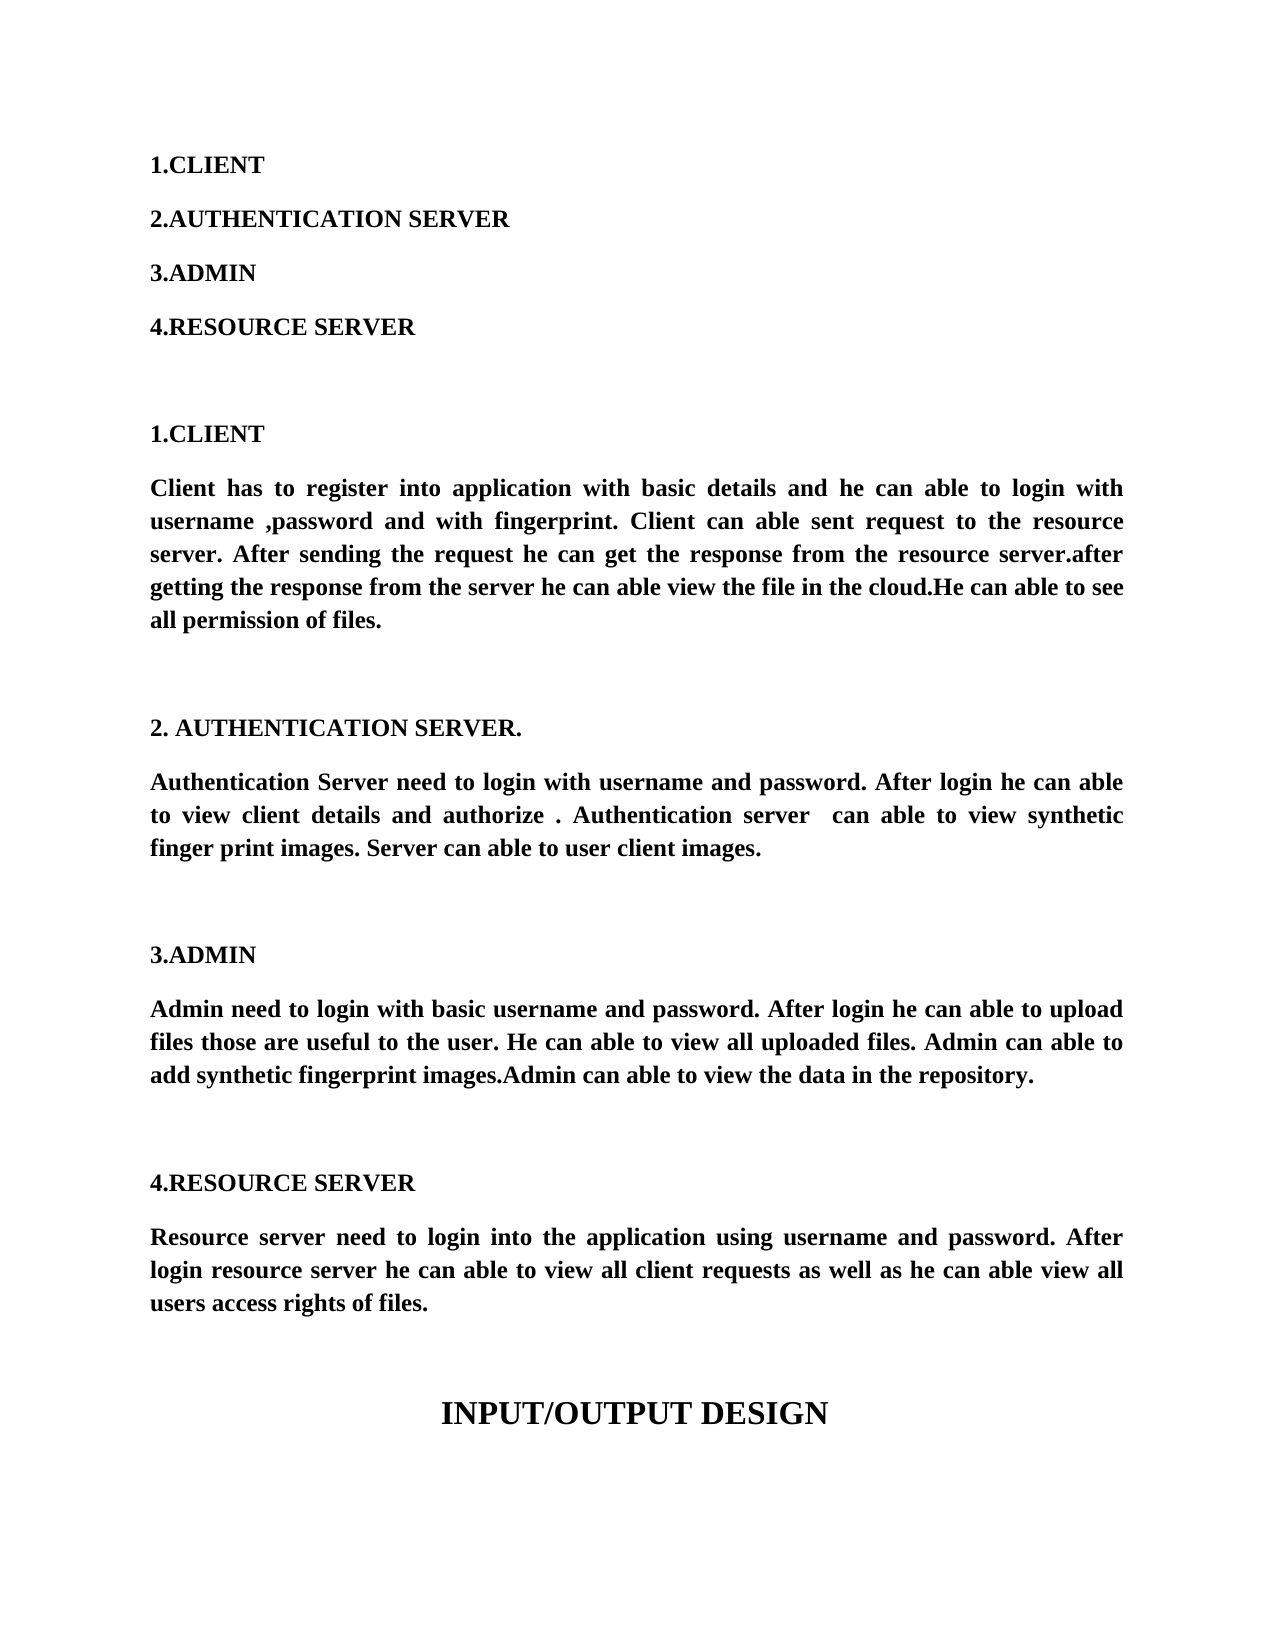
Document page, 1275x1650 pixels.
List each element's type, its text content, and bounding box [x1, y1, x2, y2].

text Admin need to login with basic username and password. After login he can able to upload files those are useful to the user. He can able to view all uploaded files. Admin can able to add synthetic fingerprint images.Admin can able to view the data in the repository. [150, 994, 1125, 1089]
text 3.ADMIN [150, 258, 1125, 286]
text 2.AUTHENTICATION SERVER [150, 204, 1125, 233]
text Authentication Server need to login with username and password. After login he can able to view client details and authorize . Authentication server can able to view synthetic finger print images. Server can able to user client images. [150, 767, 1125, 862]
text 4.RESOURCE SERVER [150, 1168, 1125, 1197]
text 1.CLIENT [150, 419, 1125, 448]
text Resource server need to login into the application using username and password. After login resource server he can able to view all client requests as well as he can able view all users access rights of files. [150, 1222, 1125, 1317]
text 2. AUTHENTICATION SERVER. [150, 713, 1125, 742]
text 1.CLIENT [150, 150, 1125, 179]
text 3.ADMIN [150, 941, 1125, 969]
text 4.RESOURCE SERVER [150, 312, 1125, 340]
text INPUT/OUTPUT DESIGN [150, 1393, 1119, 1431]
text Client has to register into application with basic details and he can able to login with username ,password and with fingerprint. Client can able sent request to the resource server. After sending the request he can get the response from the resource server.after getting the response from the server he can able view the file in the cloud.He can able to see all permission of files. [150, 473, 1125, 634]
